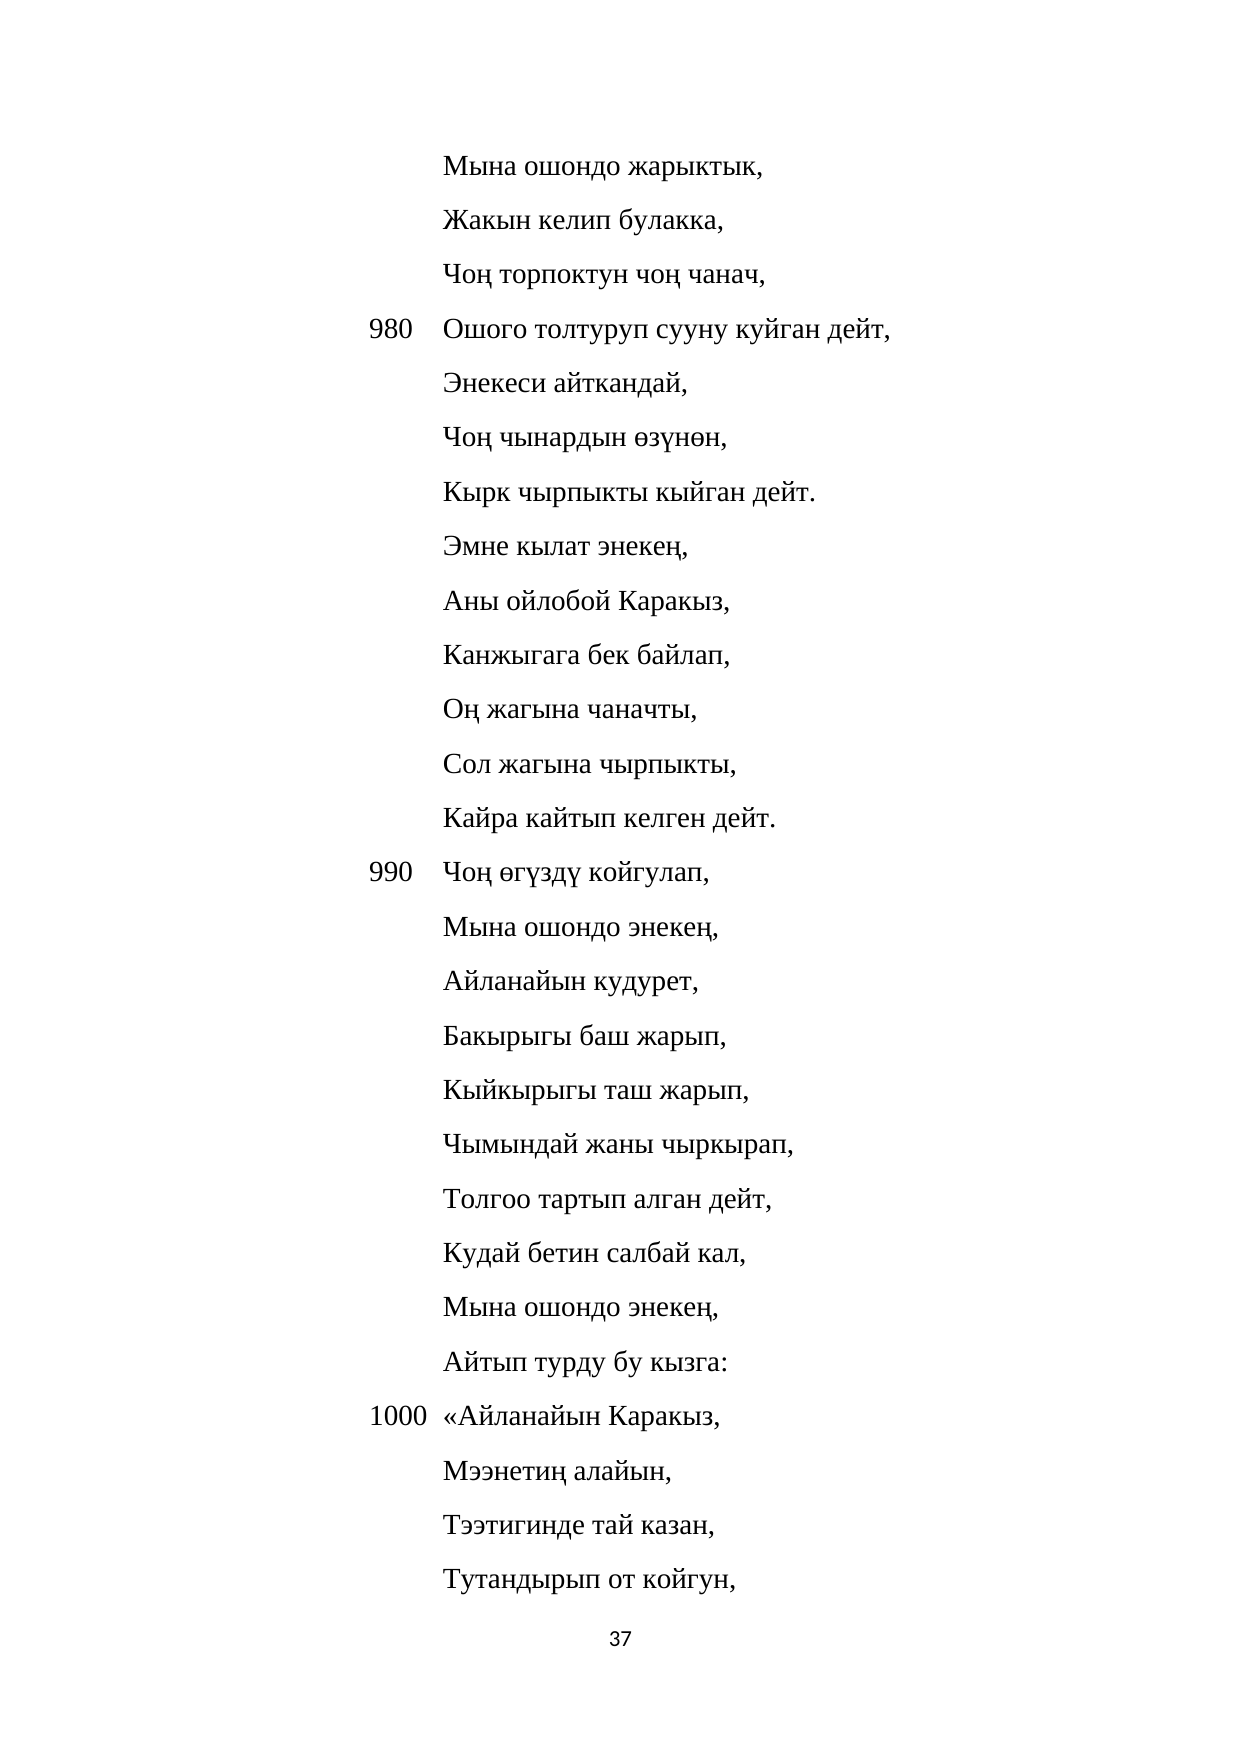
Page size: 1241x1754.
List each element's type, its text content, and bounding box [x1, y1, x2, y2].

text Айтып турду бу кызга: [443, 1344, 1093, 1377]
text Кайра кайтып келген дейт. [443, 800, 1093, 834]
text Оң жагына чаначты, [443, 691, 1093, 725]
text Бакырыгы баш жарып, [443, 1018, 1093, 1051]
text 980 Ошого толтуруп сууну куйган дейт, [148, 311, 1093, 344]
text Кудай бетин салбай кал, [443, 1235, 1093, 1269]
text Тээтигинде тай казан, [443, 1507, 1093, 1541]
text 1000 «Айланайын Каракыз, [148, 1398, 1093, 1432]
text Сол жагына чырпыкты, [443, 746, 1093, 779]
text Мээнетиң алайын, [443, 1453, 1093, 1486]
text Толгоо тартып алган дейт, [443, 1181, 1093, 1214]
text Аны ойлобой Каракыз, [443, 583, 1093, 616]
text Айланайын кудурет, [443, 963, 1093, 997]
text Канжыгага бек байлап, [443, 637, 1093, 671]
text 990 Чоң өгүздү койгулап, [148, 854, 1093, 888]
text Мына ошондо жарыктык, [443, 148, 1093, 181]
text Энекеси айткандай, [443, 365, 1093, 399]
text Жакын келип булакка, [443, 202, 1093, 236]
text Мына ошондо энекең, [443, 1289, 1093, 1323]
text Кырк чырпыкты кыйган дейт. [443, 474, 1093, 507]
text Чымындай жаны чыркырап, [443, 1126, 1093, 1160]
text Чоң торпоктун чоң чанач, [443, 256, 1093, 290]
text Кыйкырыгы таш жарып, [443, 1072, 1093, 1106]
text Тутандырып от койгун, [443, 1561, 1093, 1595]
text Эмне кылат энекең, [443, 528, 1093, 562]
text Мына ошондо энекең, [443, 909, 1093, 942]
text Чоң чынардын өзүнөн, [443, 419, 1093, 453]
